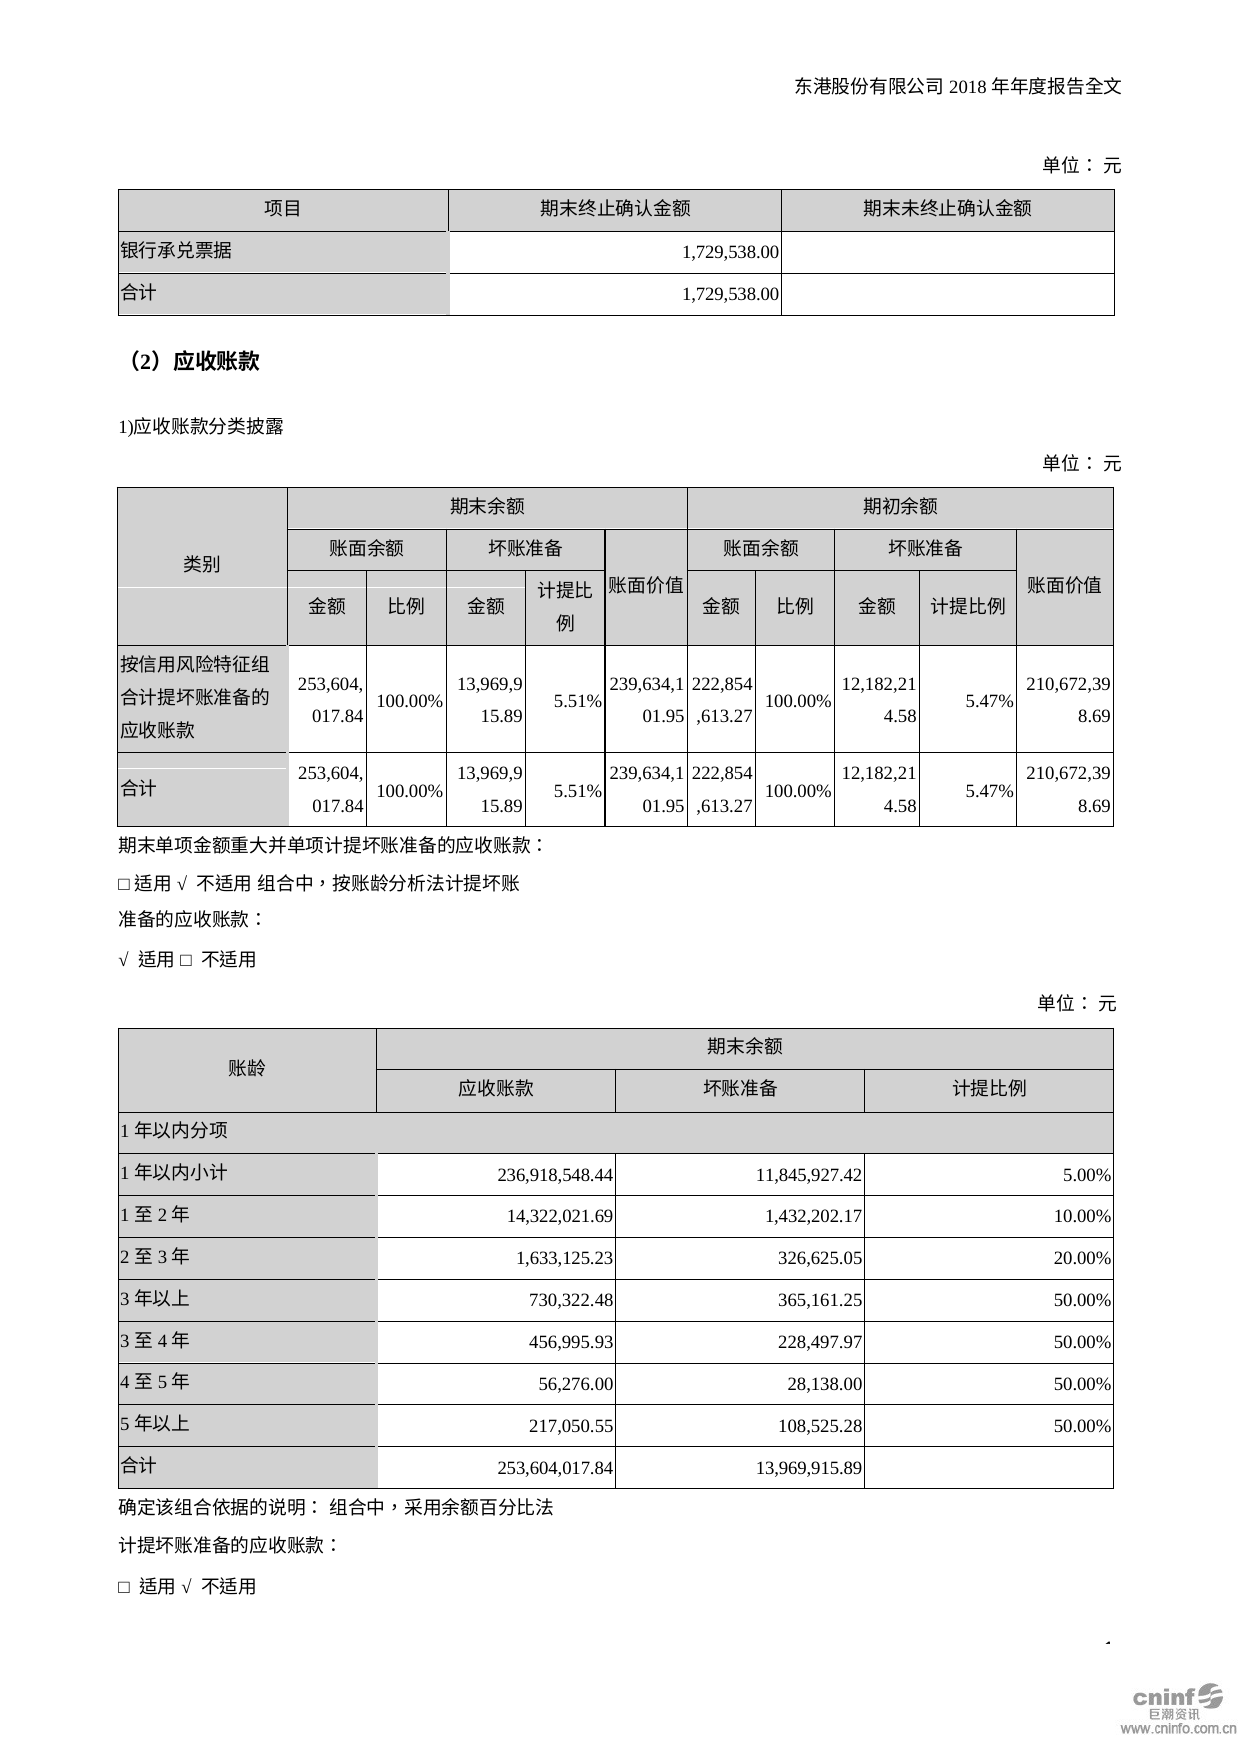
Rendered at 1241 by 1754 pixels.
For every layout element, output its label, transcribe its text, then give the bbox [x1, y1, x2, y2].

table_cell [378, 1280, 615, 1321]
text 期末单项金额重大并单项计提坏账准备的应收账款： [118, 832, 551, 858]
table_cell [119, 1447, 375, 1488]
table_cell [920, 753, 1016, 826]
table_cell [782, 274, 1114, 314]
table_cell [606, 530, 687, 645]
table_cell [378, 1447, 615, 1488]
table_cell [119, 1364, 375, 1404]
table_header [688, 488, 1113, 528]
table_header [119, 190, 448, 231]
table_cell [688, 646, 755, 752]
text 确定该组合依据的说明： 组合中，采用余额百分比法计提坏账准备的应收账款： [118, 1494, 570, 1558]
text 单位： 元 [1037, 991, 1240, 1016]
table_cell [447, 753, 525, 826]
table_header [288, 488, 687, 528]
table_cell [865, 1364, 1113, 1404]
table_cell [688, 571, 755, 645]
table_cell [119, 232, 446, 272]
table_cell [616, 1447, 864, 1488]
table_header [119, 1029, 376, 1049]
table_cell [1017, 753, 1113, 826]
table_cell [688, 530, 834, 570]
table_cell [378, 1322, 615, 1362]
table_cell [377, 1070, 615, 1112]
text 单位： 元 [102, 450, 1122, 475]
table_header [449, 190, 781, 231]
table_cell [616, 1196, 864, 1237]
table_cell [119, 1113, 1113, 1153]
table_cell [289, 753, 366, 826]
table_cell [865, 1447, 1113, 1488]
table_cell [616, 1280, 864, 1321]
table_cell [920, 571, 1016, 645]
text 1)应收账款分类披露 [118, 414, 1123, 439]
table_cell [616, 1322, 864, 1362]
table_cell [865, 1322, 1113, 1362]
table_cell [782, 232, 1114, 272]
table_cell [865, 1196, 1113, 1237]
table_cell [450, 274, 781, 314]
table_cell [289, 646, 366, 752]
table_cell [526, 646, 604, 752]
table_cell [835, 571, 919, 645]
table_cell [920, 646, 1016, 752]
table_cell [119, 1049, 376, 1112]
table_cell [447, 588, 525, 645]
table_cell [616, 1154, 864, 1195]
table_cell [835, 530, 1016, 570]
text 单位： 元 [102, 152, 1122, 177]
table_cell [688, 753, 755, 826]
text √ 适用 □ 不适用 [118, 946, 551, 972]
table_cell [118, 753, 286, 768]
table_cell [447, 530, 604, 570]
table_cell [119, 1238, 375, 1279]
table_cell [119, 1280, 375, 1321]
text □ 适用 √ 不适用 组合中，按账龄分析法计提坏账准备的应收账款： [118, 870, 532, 931]
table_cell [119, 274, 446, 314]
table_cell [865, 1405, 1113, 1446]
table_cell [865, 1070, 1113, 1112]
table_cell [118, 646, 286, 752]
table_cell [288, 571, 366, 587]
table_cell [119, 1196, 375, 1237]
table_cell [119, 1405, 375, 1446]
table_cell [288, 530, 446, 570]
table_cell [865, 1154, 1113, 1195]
picture [1115, 1680, 1240, 1737]
text □ 适用 √ 不适用 [118, 1573, 1123, 1599]
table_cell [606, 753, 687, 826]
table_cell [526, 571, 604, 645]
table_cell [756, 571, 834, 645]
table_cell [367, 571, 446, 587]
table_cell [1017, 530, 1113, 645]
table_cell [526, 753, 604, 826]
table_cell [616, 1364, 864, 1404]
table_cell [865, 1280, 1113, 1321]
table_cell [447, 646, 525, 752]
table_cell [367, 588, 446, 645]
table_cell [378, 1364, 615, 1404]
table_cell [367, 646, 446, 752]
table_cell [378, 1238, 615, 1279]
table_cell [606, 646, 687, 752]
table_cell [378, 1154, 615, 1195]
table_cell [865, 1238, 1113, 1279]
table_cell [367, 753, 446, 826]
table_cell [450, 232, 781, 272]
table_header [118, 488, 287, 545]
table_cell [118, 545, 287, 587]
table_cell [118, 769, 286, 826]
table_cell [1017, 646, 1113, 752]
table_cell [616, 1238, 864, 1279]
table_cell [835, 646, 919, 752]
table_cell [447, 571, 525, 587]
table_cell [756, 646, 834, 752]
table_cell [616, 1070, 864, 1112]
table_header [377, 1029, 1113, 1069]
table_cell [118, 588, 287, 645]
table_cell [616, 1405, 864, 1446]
subtitle （2）应收账款 [118, 346, 1123, 376]
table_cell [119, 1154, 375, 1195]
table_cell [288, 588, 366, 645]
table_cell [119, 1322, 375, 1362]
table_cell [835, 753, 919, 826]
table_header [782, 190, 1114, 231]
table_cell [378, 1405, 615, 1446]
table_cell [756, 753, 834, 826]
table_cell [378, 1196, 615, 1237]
